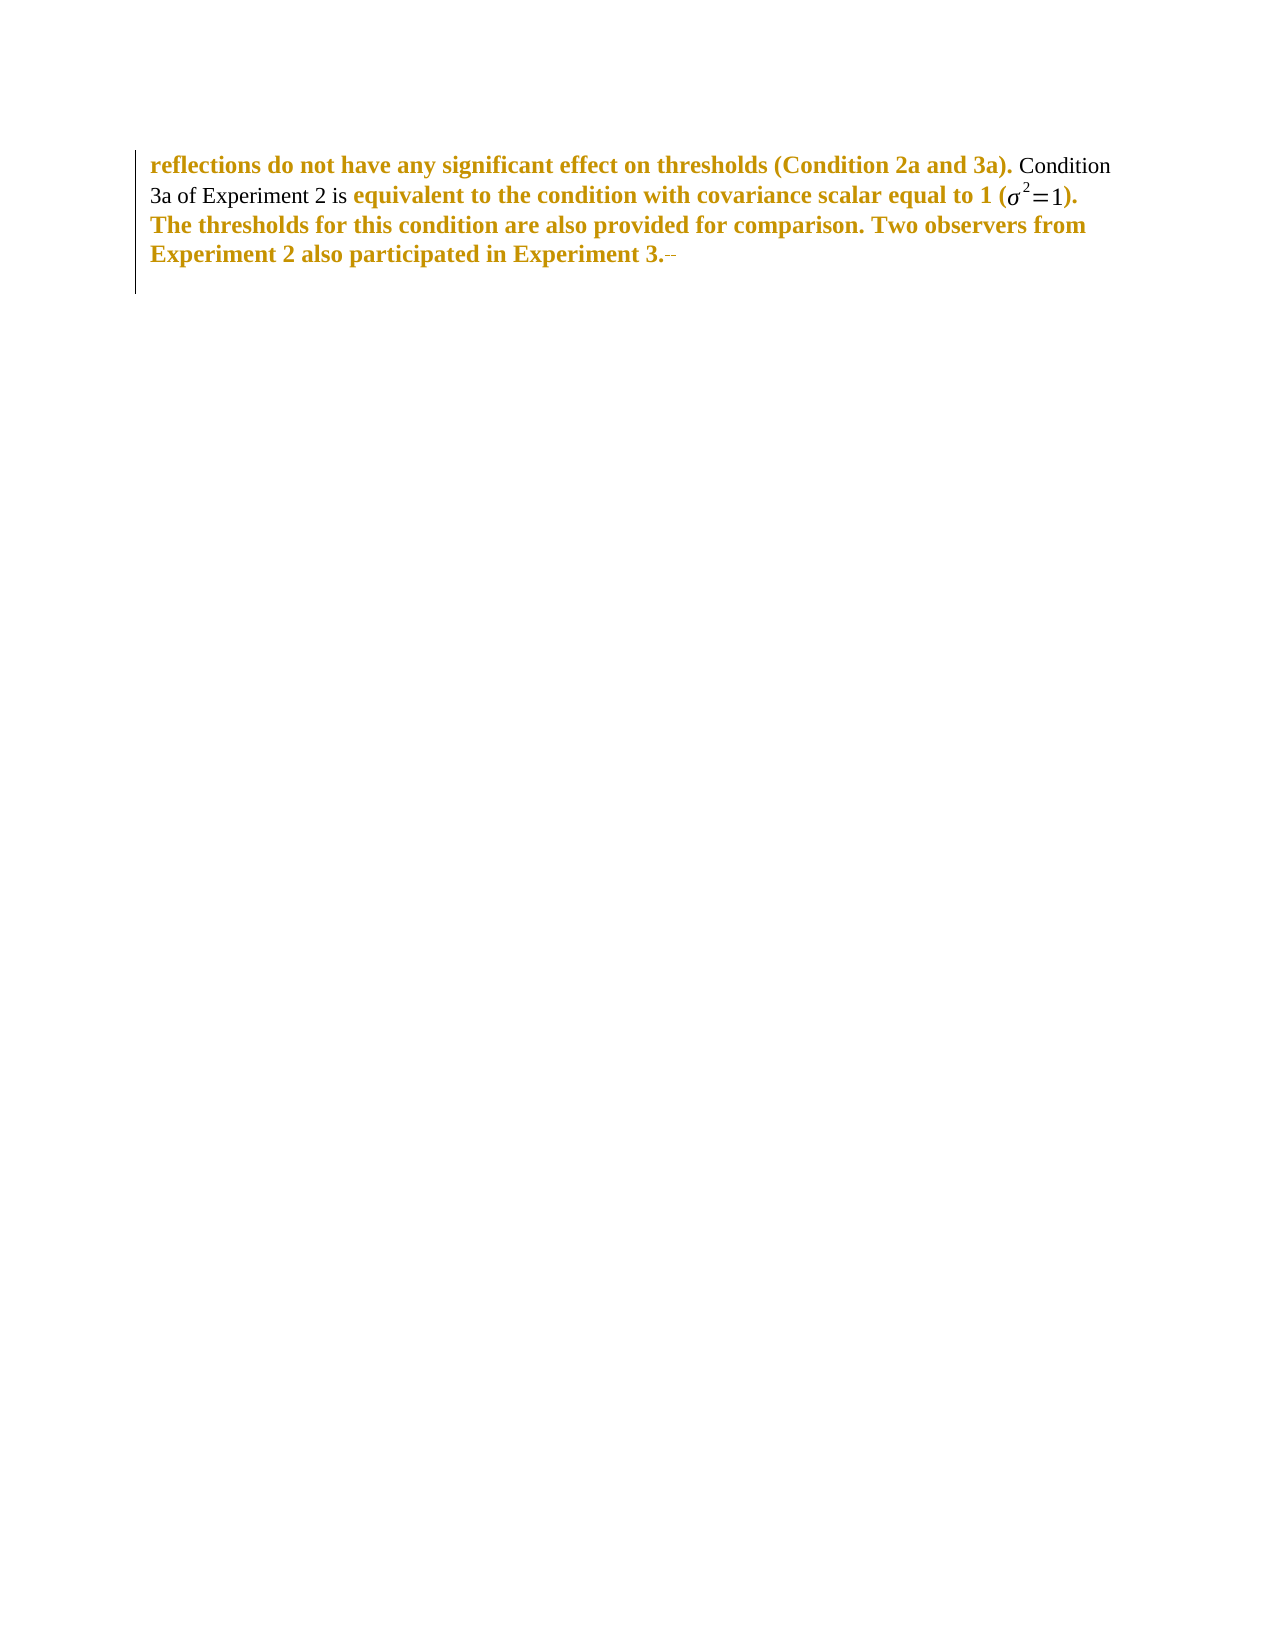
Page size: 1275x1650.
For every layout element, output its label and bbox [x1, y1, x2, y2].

text [150, 150, 1125, 267]
